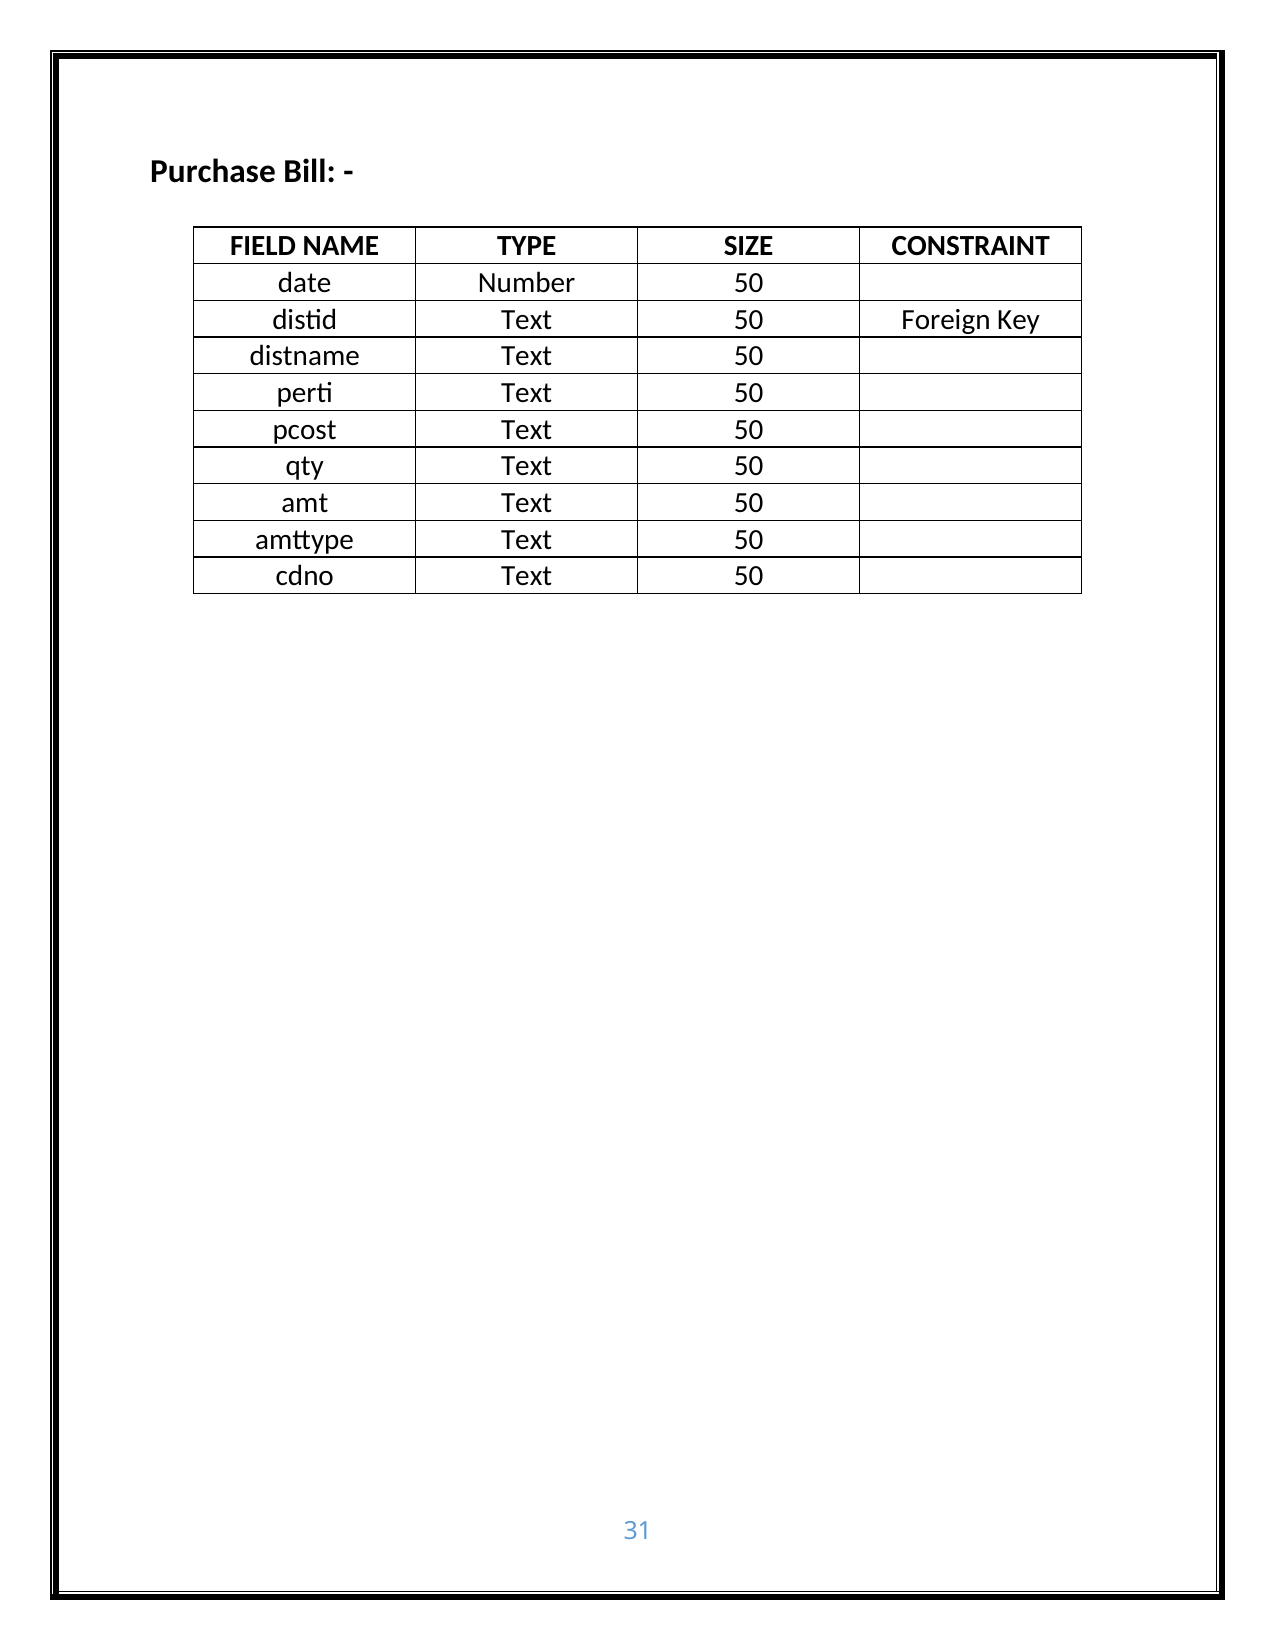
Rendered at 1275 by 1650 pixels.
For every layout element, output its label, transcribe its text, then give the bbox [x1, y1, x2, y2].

table_cell qty [194, 448, 415, 483]
table_cell 50 [638, 558, 859, 593]
table_cell amt [194, 484, 415, 520]
table_header SIZE [638, 228, 859, 263]
table_cell Text [416, 374, 637, 410]
table_cell [860, 484, 1081, 520]
table_cell 50 [638, 301, 859, 336]
table_cell 50 [638, 484, 859, 520]
table_cell distid [194, 301, 415, 336]
table_cell cdno [194, 558, 415, 593]
table_cell distname [194, 338, 415, 373]
table_cell [860, 521, 1081, 556]
table_cell [860, 374, 1081, 410]
table_cell Foreign Key [860, 301, 1081, 336]
table_cell Text [416, 558, 637, 593]
table_cell 50 [638, 338, 859, 373]
table_cell 50 [638, 448, 859, 483]
table_cell 50 [638, 264, 859, 300]
table_cell Number [416, 264, 637, 300]
table_cell [860, 558, 1081, 593]
table_cell Text [416, 301, 637, 336]
table_cell 50 [638, 374, 859, 410]
table_header FIELD NAME [194, 228, 415, 263]
table_cell Text [416, 411, 637, 446]
table_cell Text [416, 448, 637, 483]
table_cell [860, 338, 1081, 373]
table_cell perti [194, 374, 415, 410]
table_cell 50 [638, 521, 859, 556]
table_cell amttype [194, 521, 415, 556]
table_cell date [194, 264, 415, 300]
table_cell [860, 411, 1081, 446]
table_header CONSTRAINT [860, 228, 1081, 263]
table_cell [860, 448, 1081, 483]
table_cell pcost [194, 411, 415, 446]
table_cell 50 [638, 411, 859, 446]
table_header TYPE [416, 228, 637, 263]
table_cell [860, 264, 1081, 300]
table_cell Text [416, 521, 637, 556]
table_cell Text [416, 338, 637, 373]
text Purchase Bill: - [150, 150, 1125, 191]
table_cell Text [416, 484, 637, 520]
